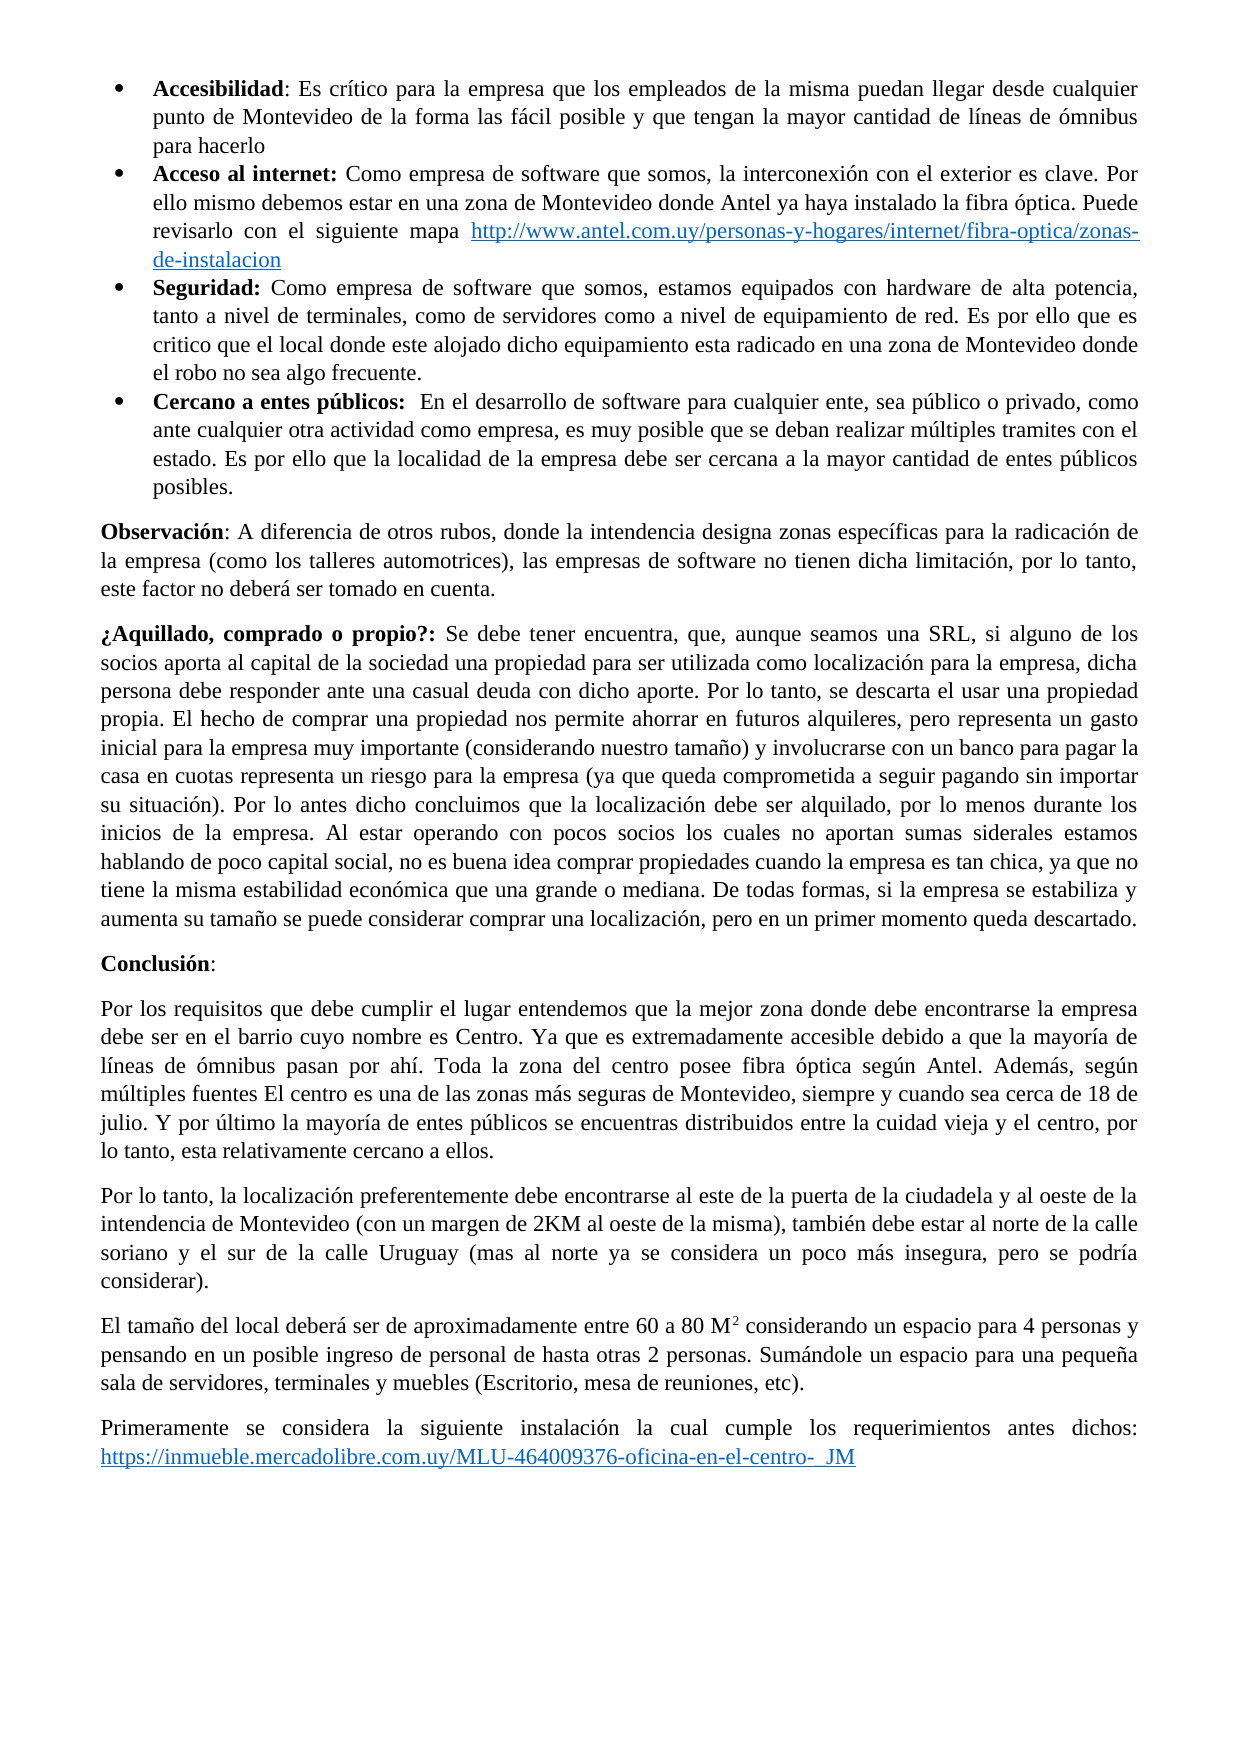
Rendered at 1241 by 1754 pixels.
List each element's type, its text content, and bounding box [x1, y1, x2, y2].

text ¿Aquillado, comprado o propio?: Se debe tener encuentra, que, aunque seamos una SRL, si alguno de los socios aporta al capital de la sociedad una propiedad para ser utilizada como localización para la empresa, dicha persona debe responder ante una casual deuda con dicho aporte. Por lo tanto, se descarta el usar una propiedad propia. El hecho de comprar una propiedad nos permite ahorrar en futuros alquileres, pero representa un gasto inicial para la empresa muy importante (considerando nuestro tamaño) y involucrarse con un banco para pagar la casa en cuotas representa un riesgo para la empresa (ya que queda comprometida a seguir pagando sin importar su situación). Por lo antes dicho concluimos que la localización debe ser alquilado, por lo menos durante los inicios de la empresa. Al estar operando con pocos socios los cuales no aportan sumas siderales estamos hablando de poco capital social, no es buena idea comprar propiedades cuando la empresa es tan chica, ya que no tiene la misma estabilidad económica que una grande o mediana. De todas formas, si la empresa se estabiliza y aumenta su tamaño se puede considerar comprar una localización, pero en un primer momento queda descartado. [100, 620, 1140, 931]
text Conclusión: [100, 950, 1140, 976]
text Primeramente se considera la siguiente instalación la cual cumple los requerimientos antes dichos: https://inmueble.mercadolibre.com.uy/MLU-464009376-oficina-en-el-centro-_JM [100, 1414, 1140, 1469]
text Por los requisitos que debe cumplir el lugar entendemos que la mejor zona donde debe encontrarse la empresa debe ser en el barrio cuyo nombre es Centro. Ya que es extremadamente accesible debido a que la mayoría de líneas de ómnibus pasan por ahí. Toda la zona del centro posee fibra óptica según Antel. Además, según múltiples fuentes El centro es una de las zonas más seguras de Montevideo, siempre y cuando sea cerca de 18 de julio. Y por último la mayoría de entes públicos se encuentras distribuidos entre la cuidad vieja y el centro, por lo tanto, esta relativamente cercano a ellos. [100, 995, 1140, 1163]
list Acceso al internet: Como empresa de software que somos, la interconexión con el exterior es clave. Por ello mismo debemos estar en una zona de Montevideo donde Antel ya haya instalado la fibra óptica. Puede revisarlo con el siguiente mapa http://www.antel.com.uy/personas-y-hogares/internet/fibra-optica/zonas-de-instalacion [115, 160, 1140, 272]
text El tamaño del local deberá ser de aproximadamente entre 60 a 80 M2 considerando un espacio para 4 personas y pensando en un posible ingreso de personal de hasta otras 2 personas. Sumándole un espacio para una pequeña sala de servidores, terminales y muebles (Escritorio, mesa de reuniones, etc). [100, 1312, 1140, 1396]
text Por lo tanto, la localización preferentemente debe encontrarse al este de la puerta de la ciudadela y al oeste de la intendencia de Montevideo (con un margen de 2KM al oeste de la misma), también debe estar al norte de la calle soriano y el sur de la calle Uruguay (mas al norte ya se considera un poco más insegura, pero se podría considerar). [100, 1182, 1140, 1294]
list Seguridad: Como empresa de software que somos, estamos equipados con hardware de alta potencia, tanto a nivel de terminales, como de servidores como a nivel de equipamiento de red. Es por ello que es critico que el local donde este alojado dicho equipamiento esta radicado en una zona de Montevideo donde el robo no sea algo frecuente. [115, 274, 1140, 386]
text Observación: A diferencia de otros rubos, donde la intendencia designa zonas específicas para la radicación de la empresa (como los talleres automotrices), las empresas de software no tienen dicha limitación, por lo tanto, este factor no deberá ser tomado en cuenta. [100, 518, 1140, 601]
list Accesibilidad: Es crítico para la empresa que los empleados de la misma puedan llegar desde cualquier punto de Montevideo de la forma las fácil posible y que tengan la mayor cantidad de líneas de ómnibus para hacerlo [115, 75, 1140, 158]
list Cercano a entes públicos: En el desarrollo de software para cualquier ente, sea público o privado, como ante cualquier otra actividad como empresa, es muy posible que se deban realizar múltiples tramites con el estado. Es por ello que la localidad de la empresa debe ser cercana a la mayor cantidad de entes públicos posibles. [115, 388, 1140, 499]
